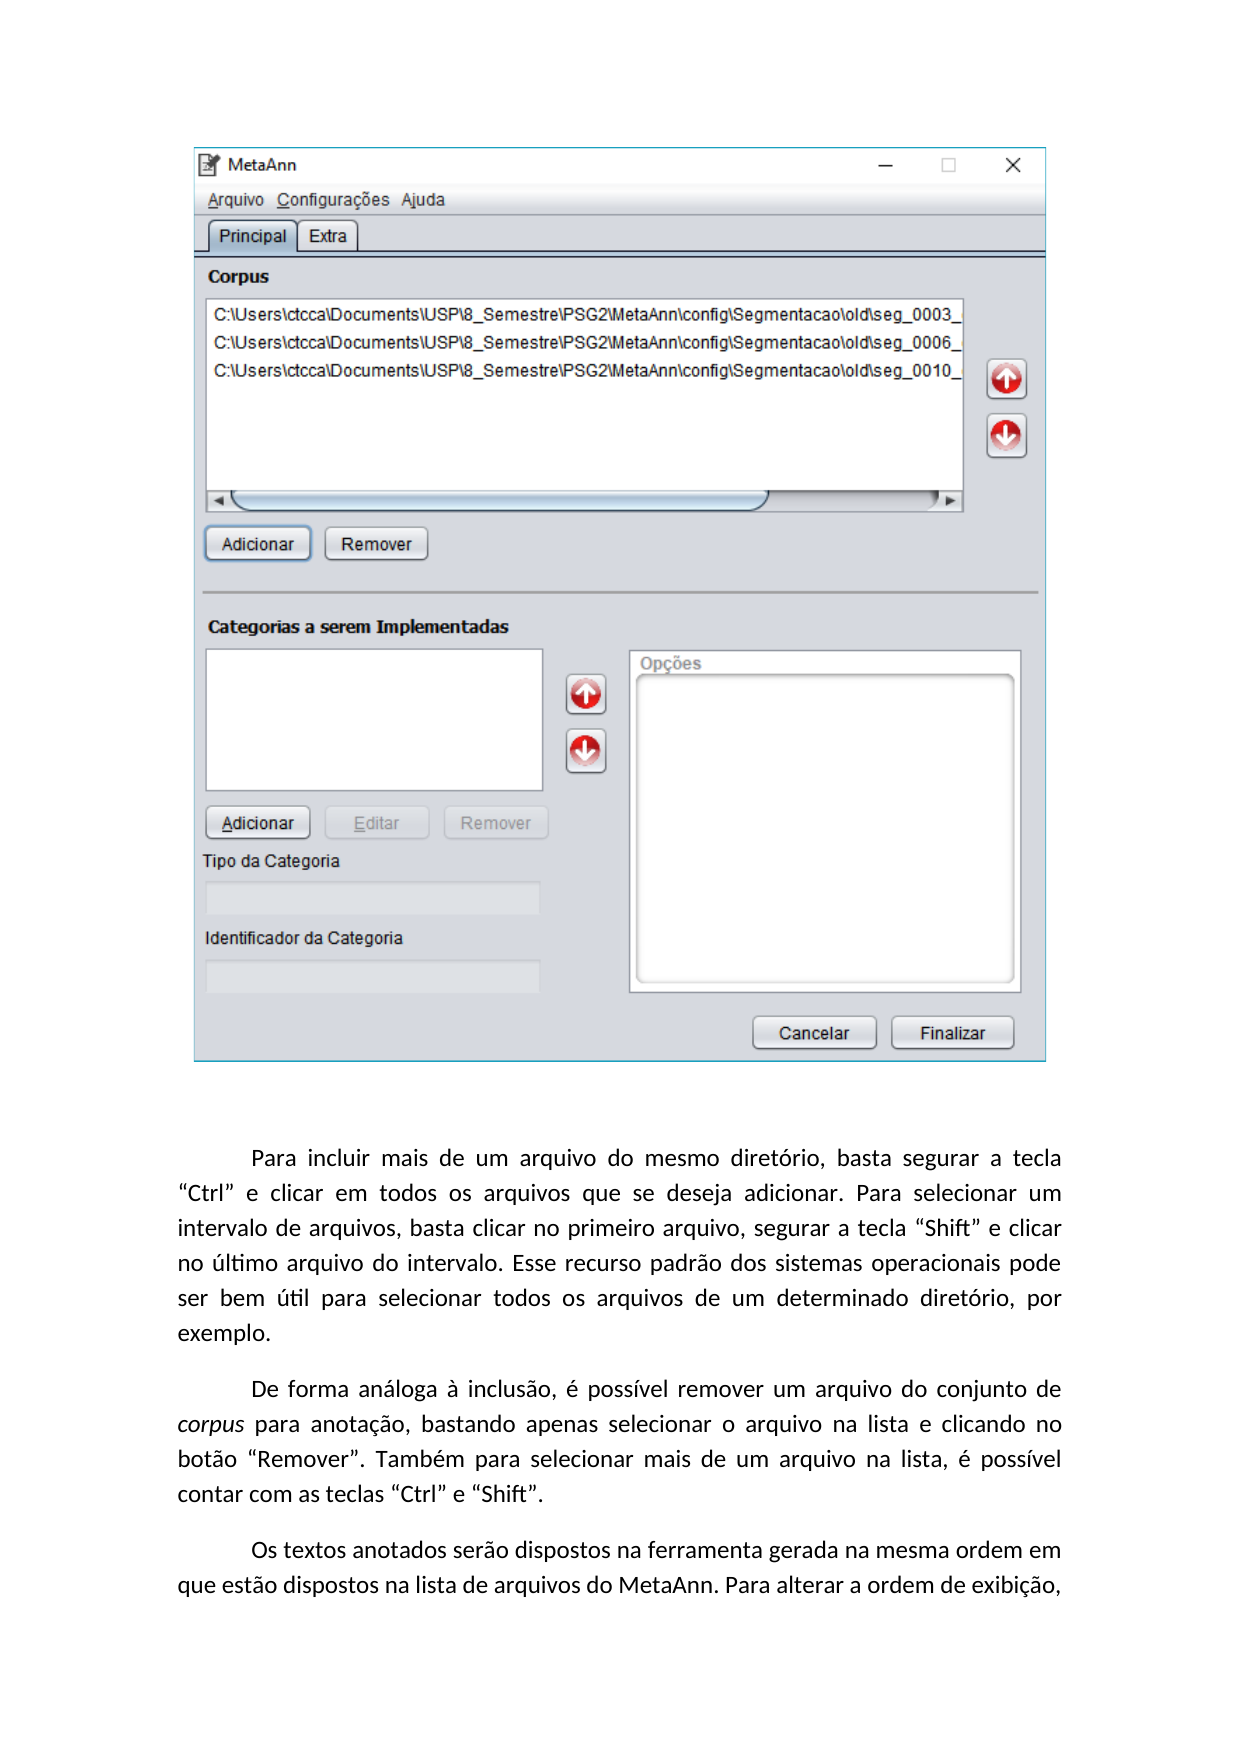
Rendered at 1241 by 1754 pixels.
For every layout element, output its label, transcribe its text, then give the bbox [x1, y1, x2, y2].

text Para incluir mais de um arquivo do mesmo diretório, basta segurar a tecla “Ctrl” e clicar em todos os arquivos que se deseja adicionar. Para selecionar um intervalo de arquivos, basta clicar no primeiro arquivo, segurar a tecla “Shift” e clicar no último arquivo do intervalo. Esse recurso padrão dos sistemas operacionais pode ser bem útil para selecionar todos os arquivos de um determinado diretório, por exemplo. [177, 1142, 1063, 1348]
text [177, 1534, 1063, 1600]
text De forma análoga à inclusão, é possível remover um arquivo do conjunto de corpus para anotação, bastando apenas selecionar o arquivo na lista e clicando no botão “Remover”. Também para selecionar mais de um arquivo na lista, é possível contar com as teclas “Ctrl” e “Shift”. [177, 1373, 1063, 1509]
picture [193, 147, 1047, 1062]
